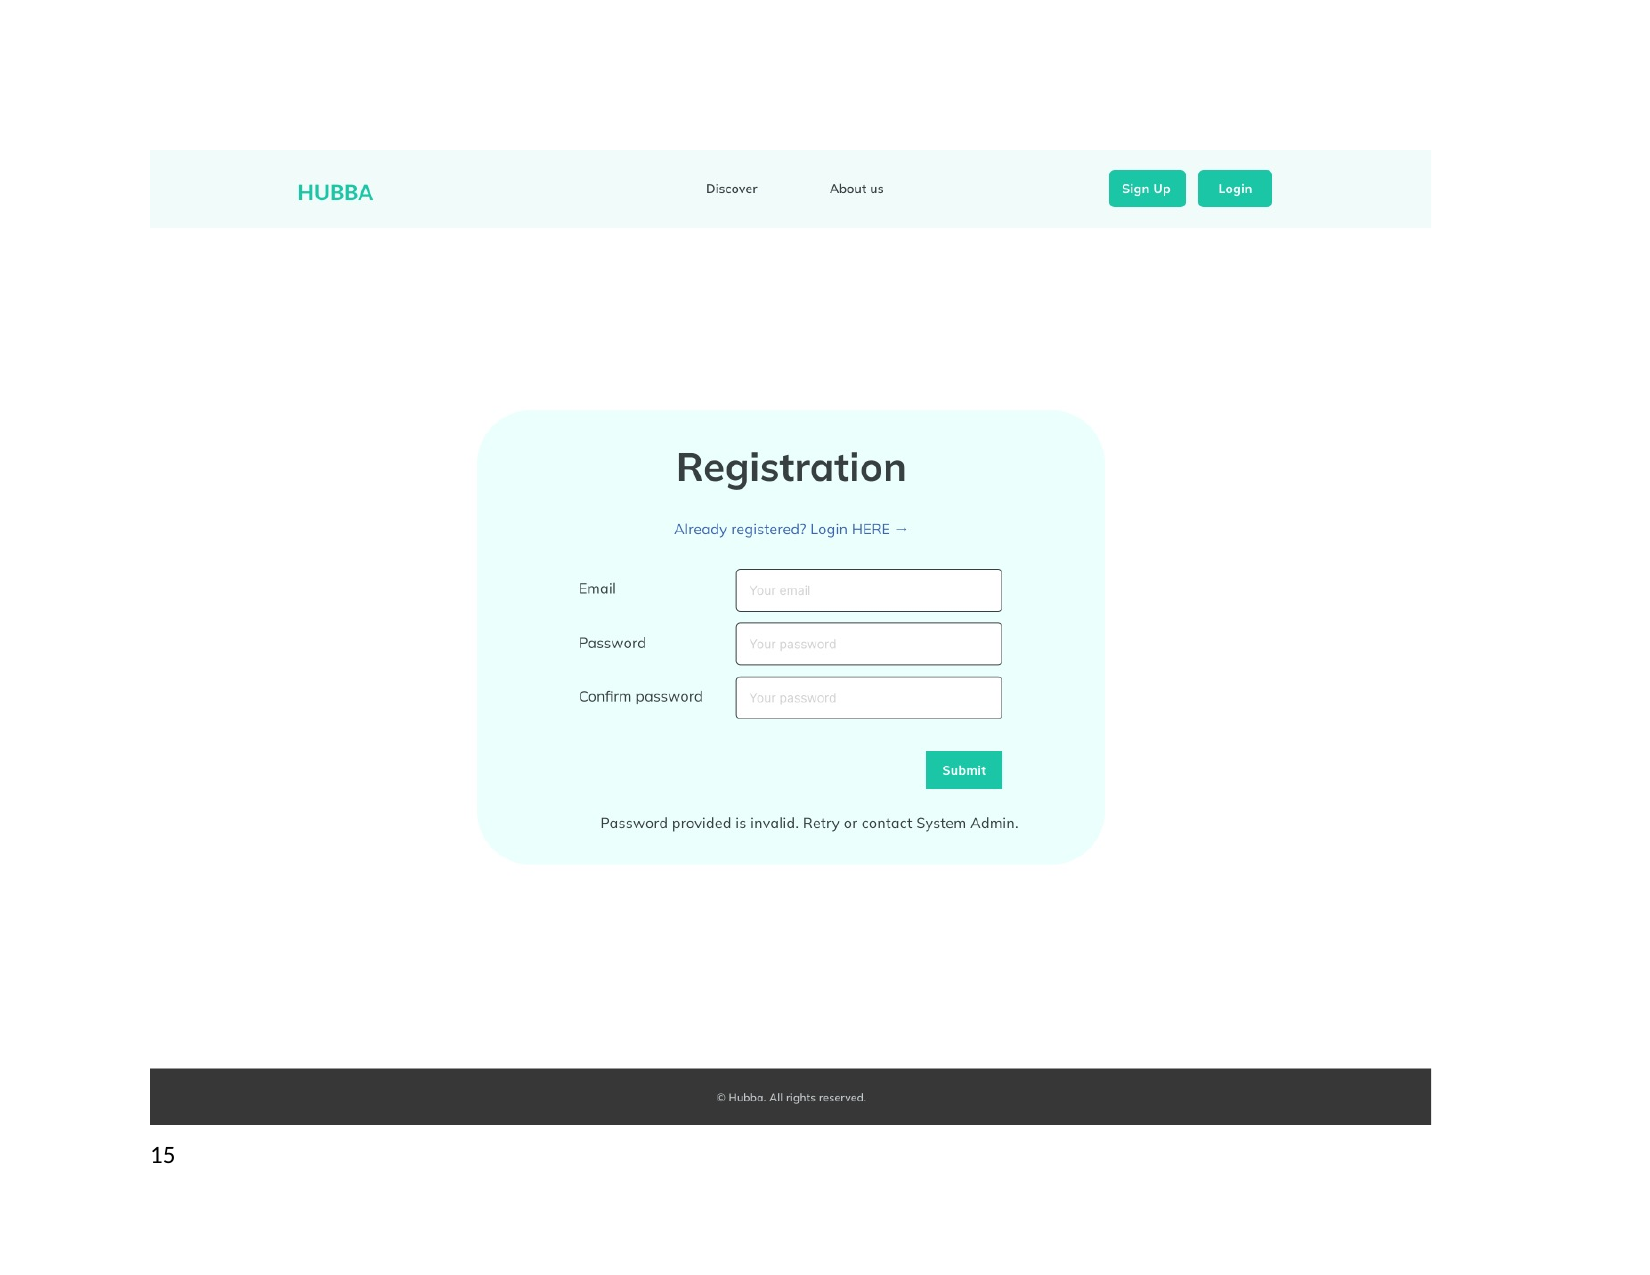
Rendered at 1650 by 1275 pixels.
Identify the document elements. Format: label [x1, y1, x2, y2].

picture [150, 150, 1432, 1125]
